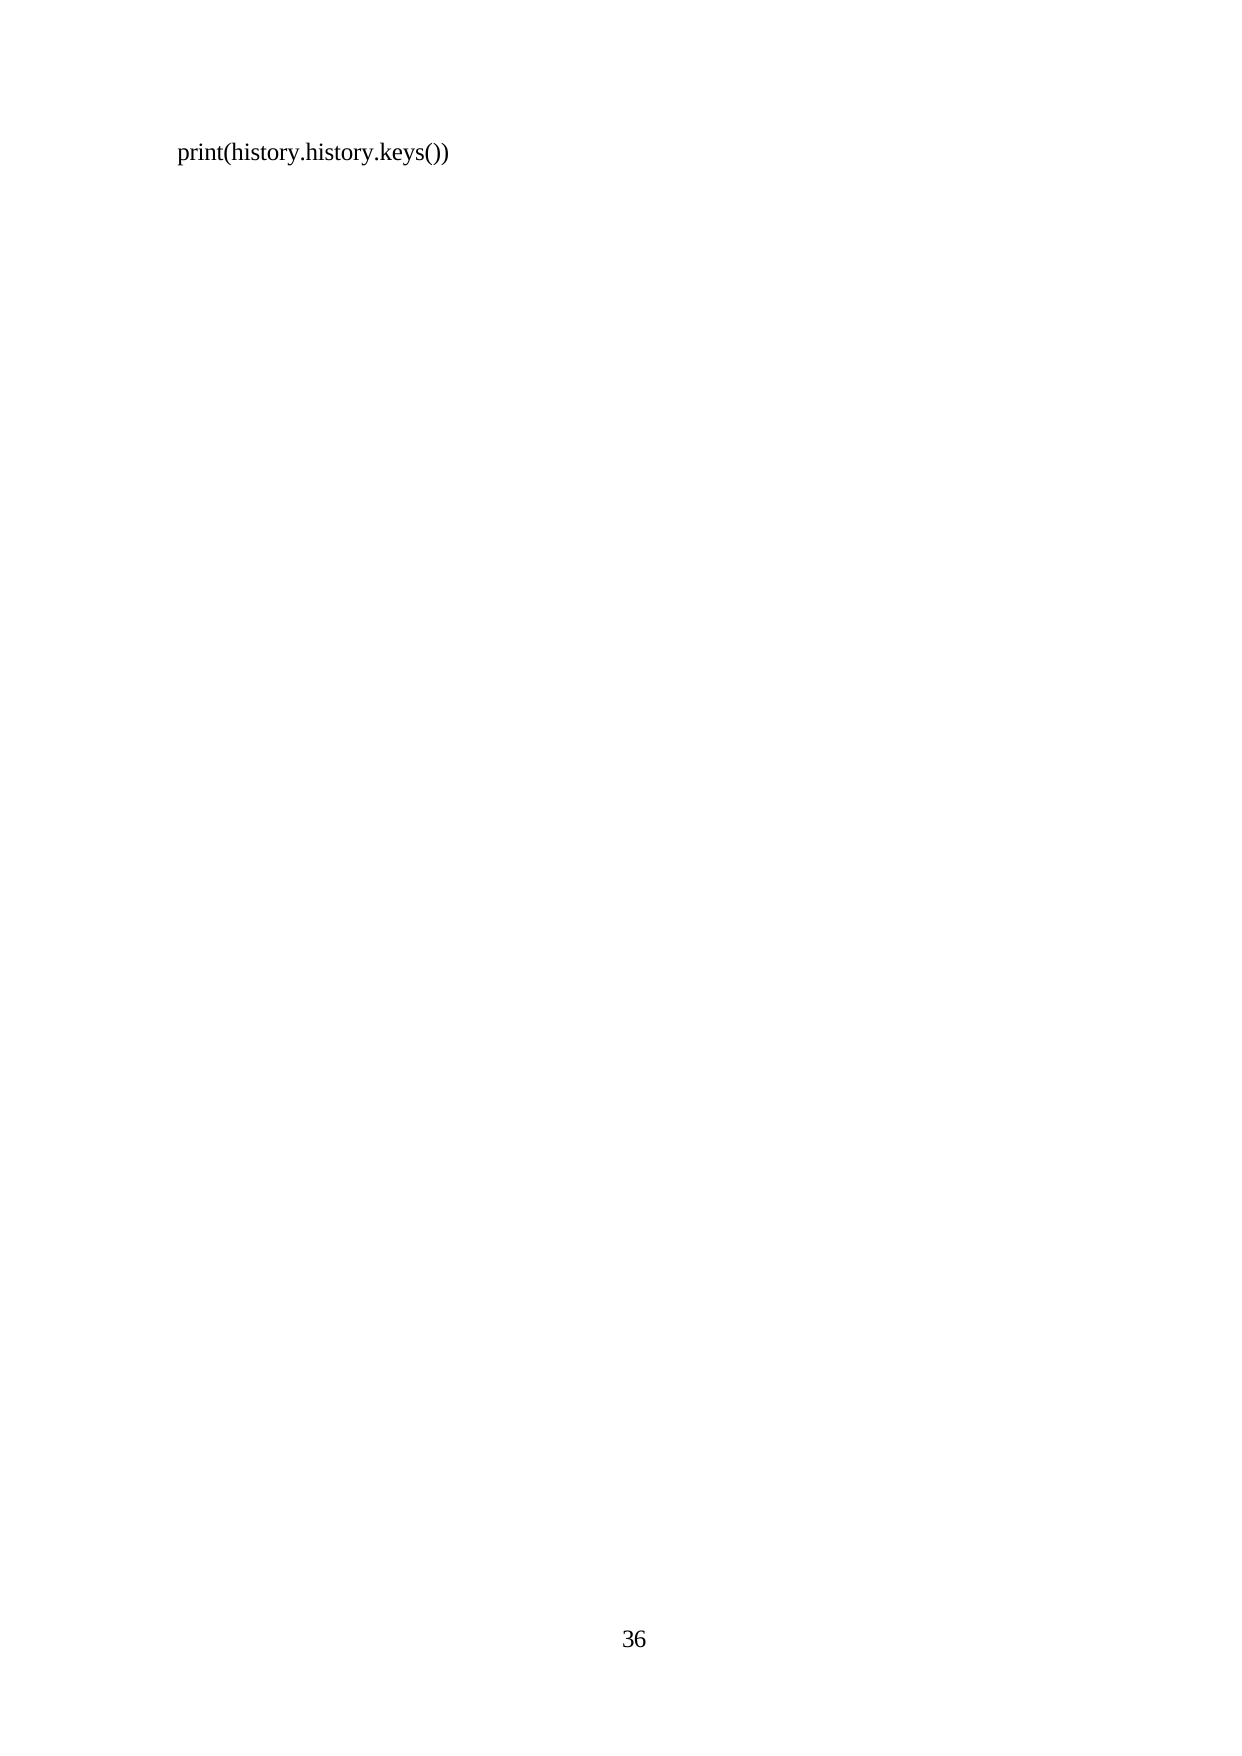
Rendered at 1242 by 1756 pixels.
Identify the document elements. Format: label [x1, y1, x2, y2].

text [177, 137, 846, 166]
